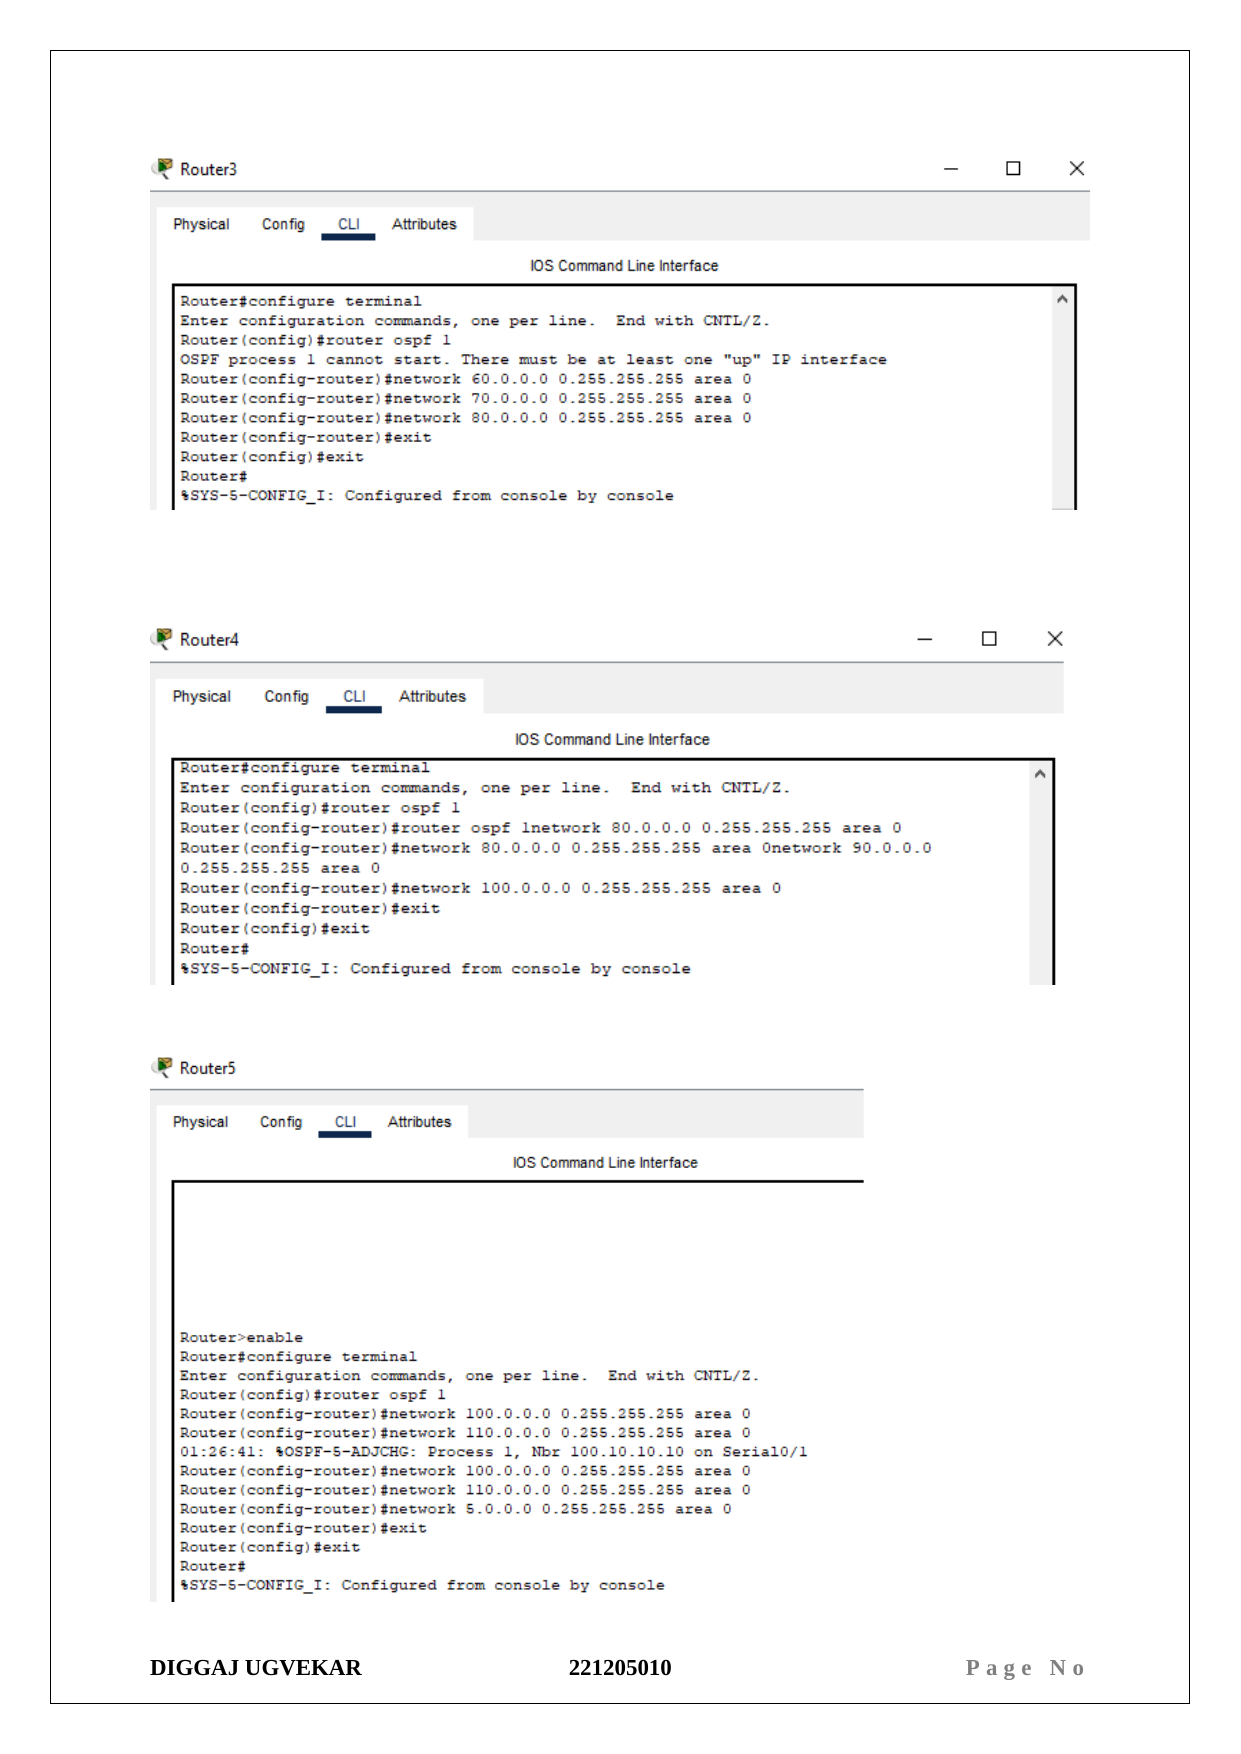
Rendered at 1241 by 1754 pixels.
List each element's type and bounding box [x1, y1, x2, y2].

picture [150, 150, 1091, 510]
picture [150, 623, 1064, 985]
picture [150, 1051, 864, 1602]
